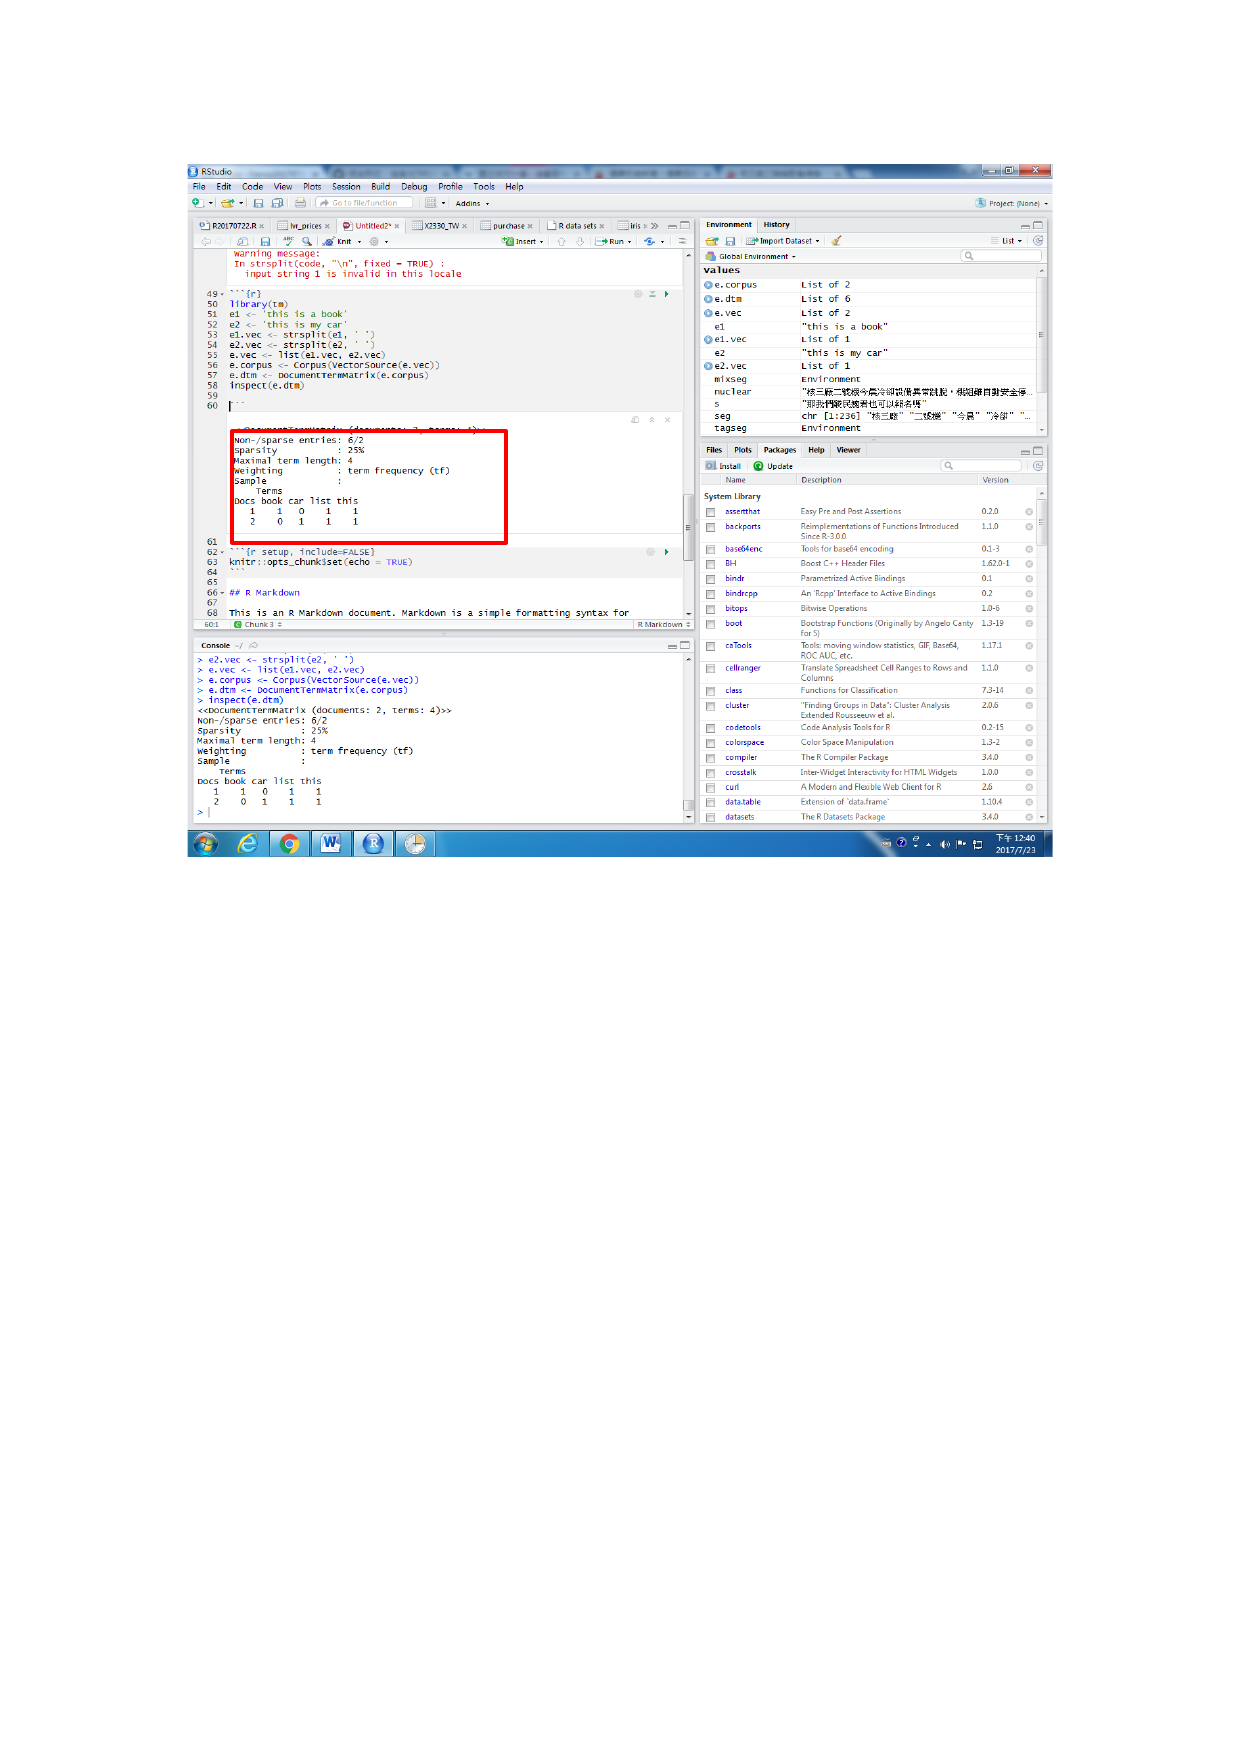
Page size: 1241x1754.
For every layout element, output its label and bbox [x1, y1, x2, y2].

picture [187, 164, 1053, 857]
